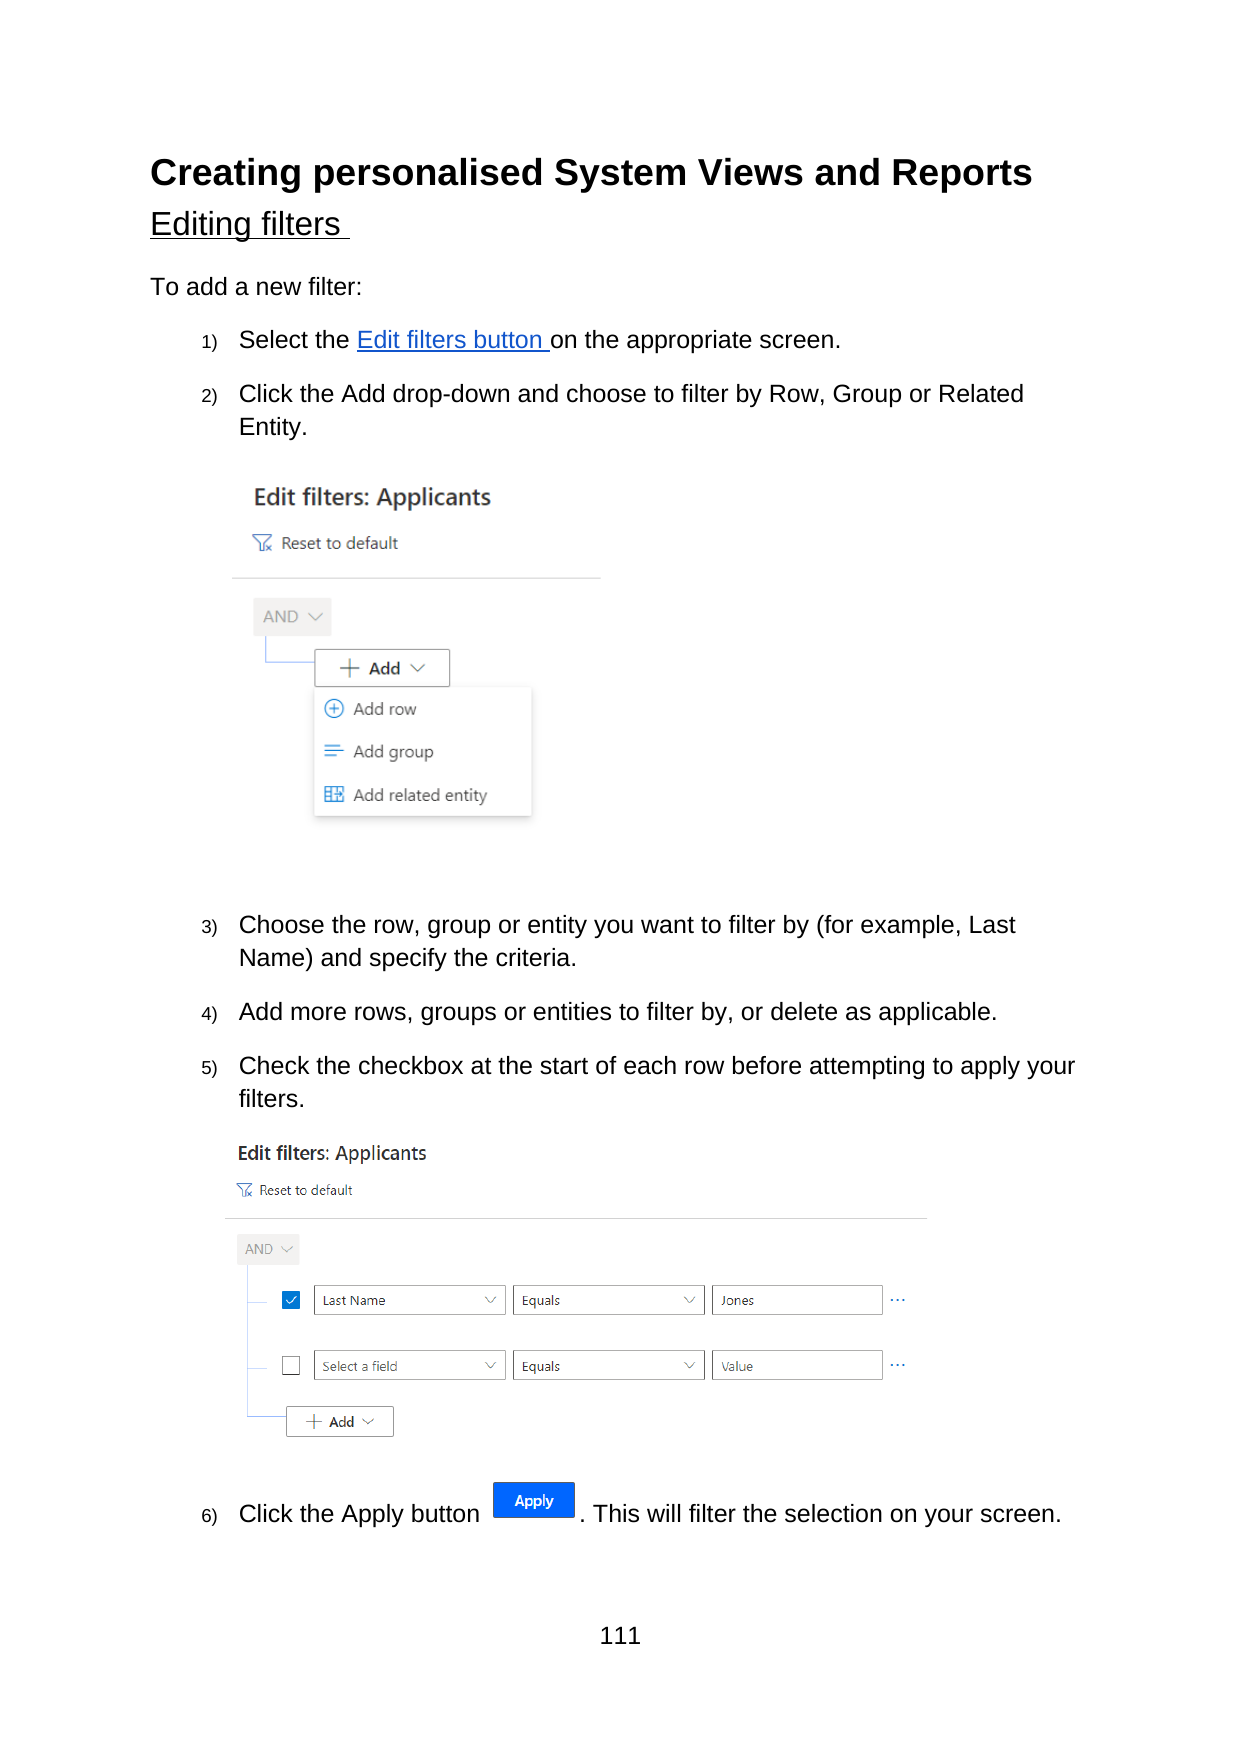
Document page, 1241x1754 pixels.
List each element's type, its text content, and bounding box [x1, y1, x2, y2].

list Choose the row, group or entity you want to filter by (for example, Last Name) and specify the criteria. [201, 910, 1090, 972]
list Check the checkbox at the start of each row before attempting to apply your filters. [201, 1051, 1090, 1112]
list Select the Edit filters button on the appropriate screen. [201, 325, 1090, 354]
text To add a new filter: [150, 272, 1090, 300]
subtitle Editing filters [150, 204, 1090, 243]
subtitle Creating personalised System Views and Reports [150, 150, 1090, 193]
list Click the Add drop-down and choose to filter by Row, Group or Related Entity. [201, 379, 1090, 441]
picture [225, 1137, 928, 1451]
list Add more rows, groups or entities to filter by, or delete as applicable. [201, 997, 1090, 1026]
list Click the Apply button . This will filter the selection on your screen. [201, 1475, 1090, 1528]
picture [487, 1475, 579, 1523]
picture [232, 466, 601, 885]
